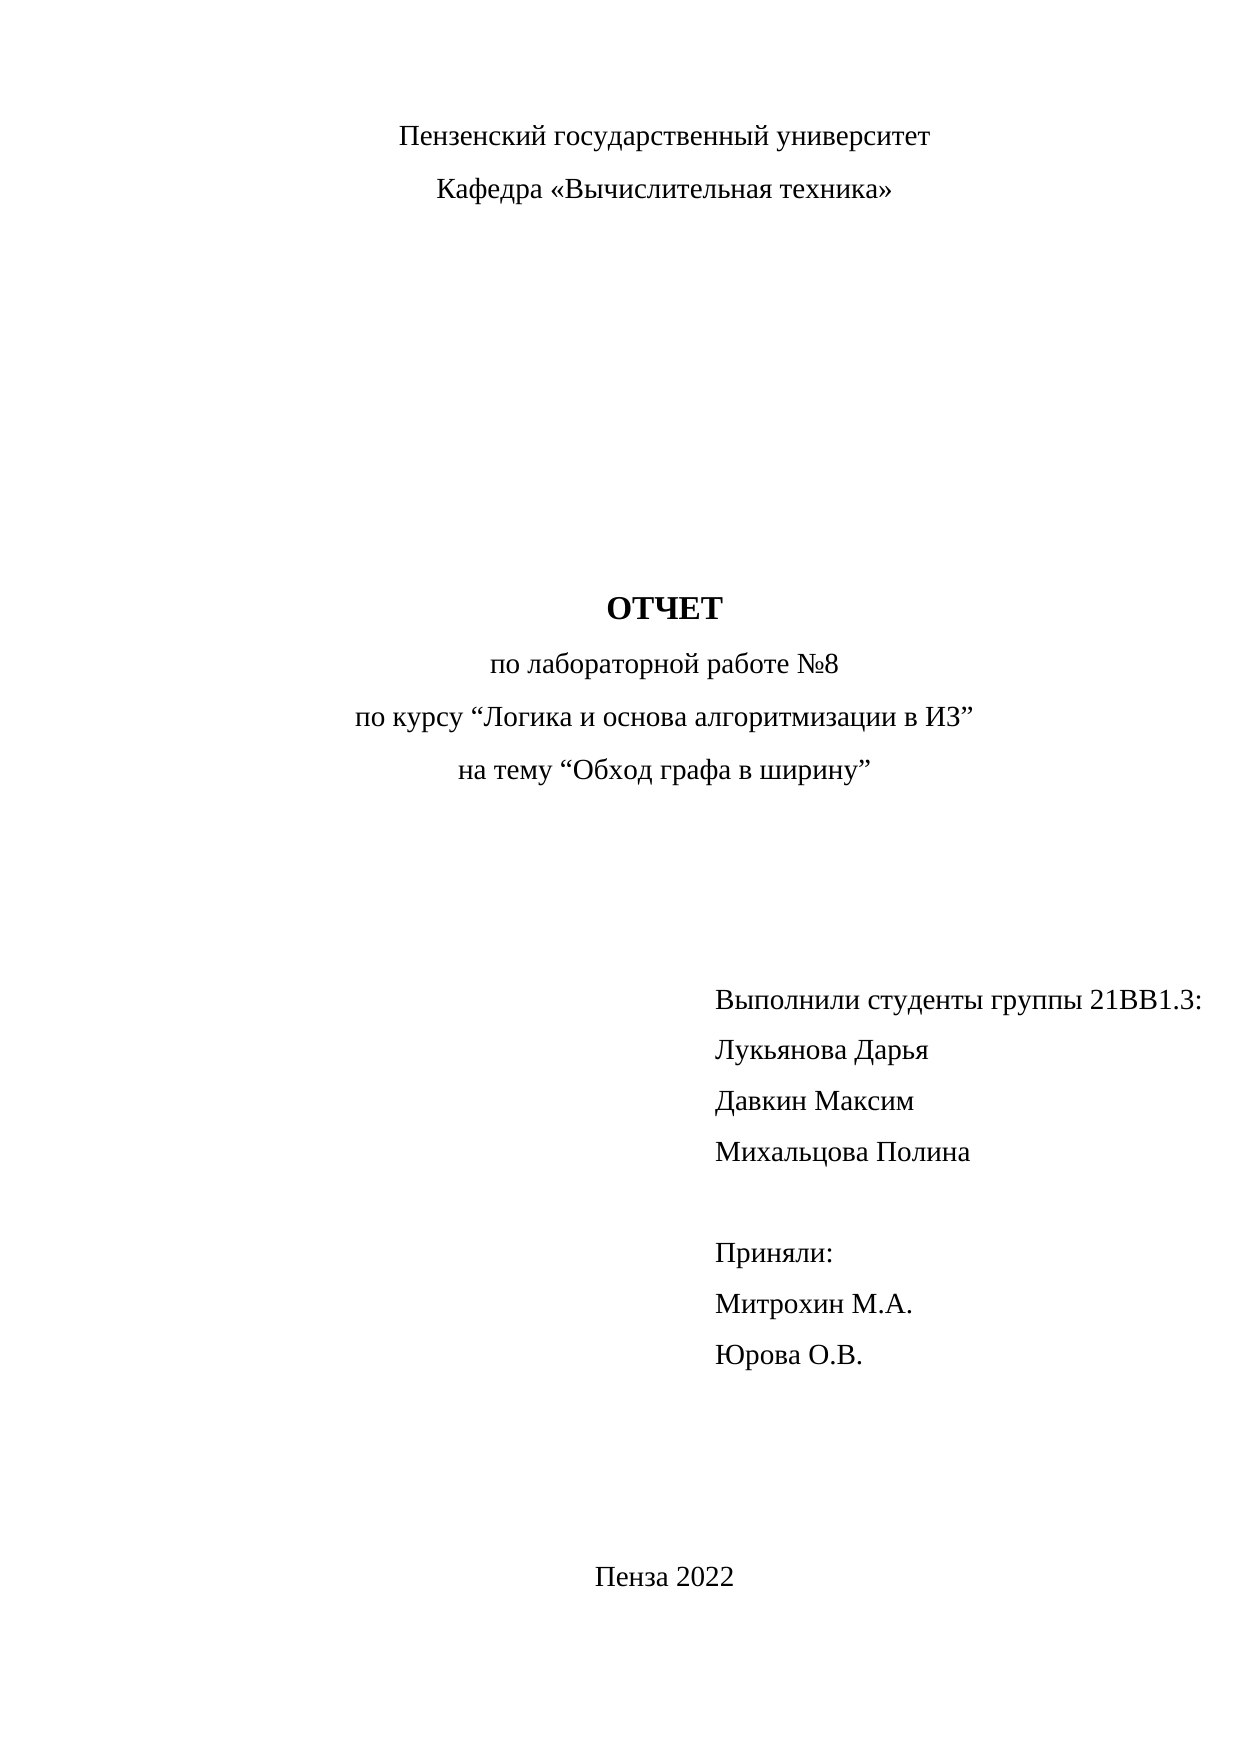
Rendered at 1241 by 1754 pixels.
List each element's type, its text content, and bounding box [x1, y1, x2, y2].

text ОТЧЕТ [177, 588, 1152, 626]
text Пенза 2022 [177, 1559, 1152, 1593]
text Пензенский государственный университет [177, 118, 1152, 152]
text Кафедра «Вычислительная техника» [177, 171, 1152, 204]
text по лабораторной работе №8 [177, 646, 1152, 680]
text на тему “Обход графа в ширину” [177, 752, 1152, 785]
text по курсу “Логика и основа алгоритмизации в ИЗ” [177, 699, 1152, 732]
